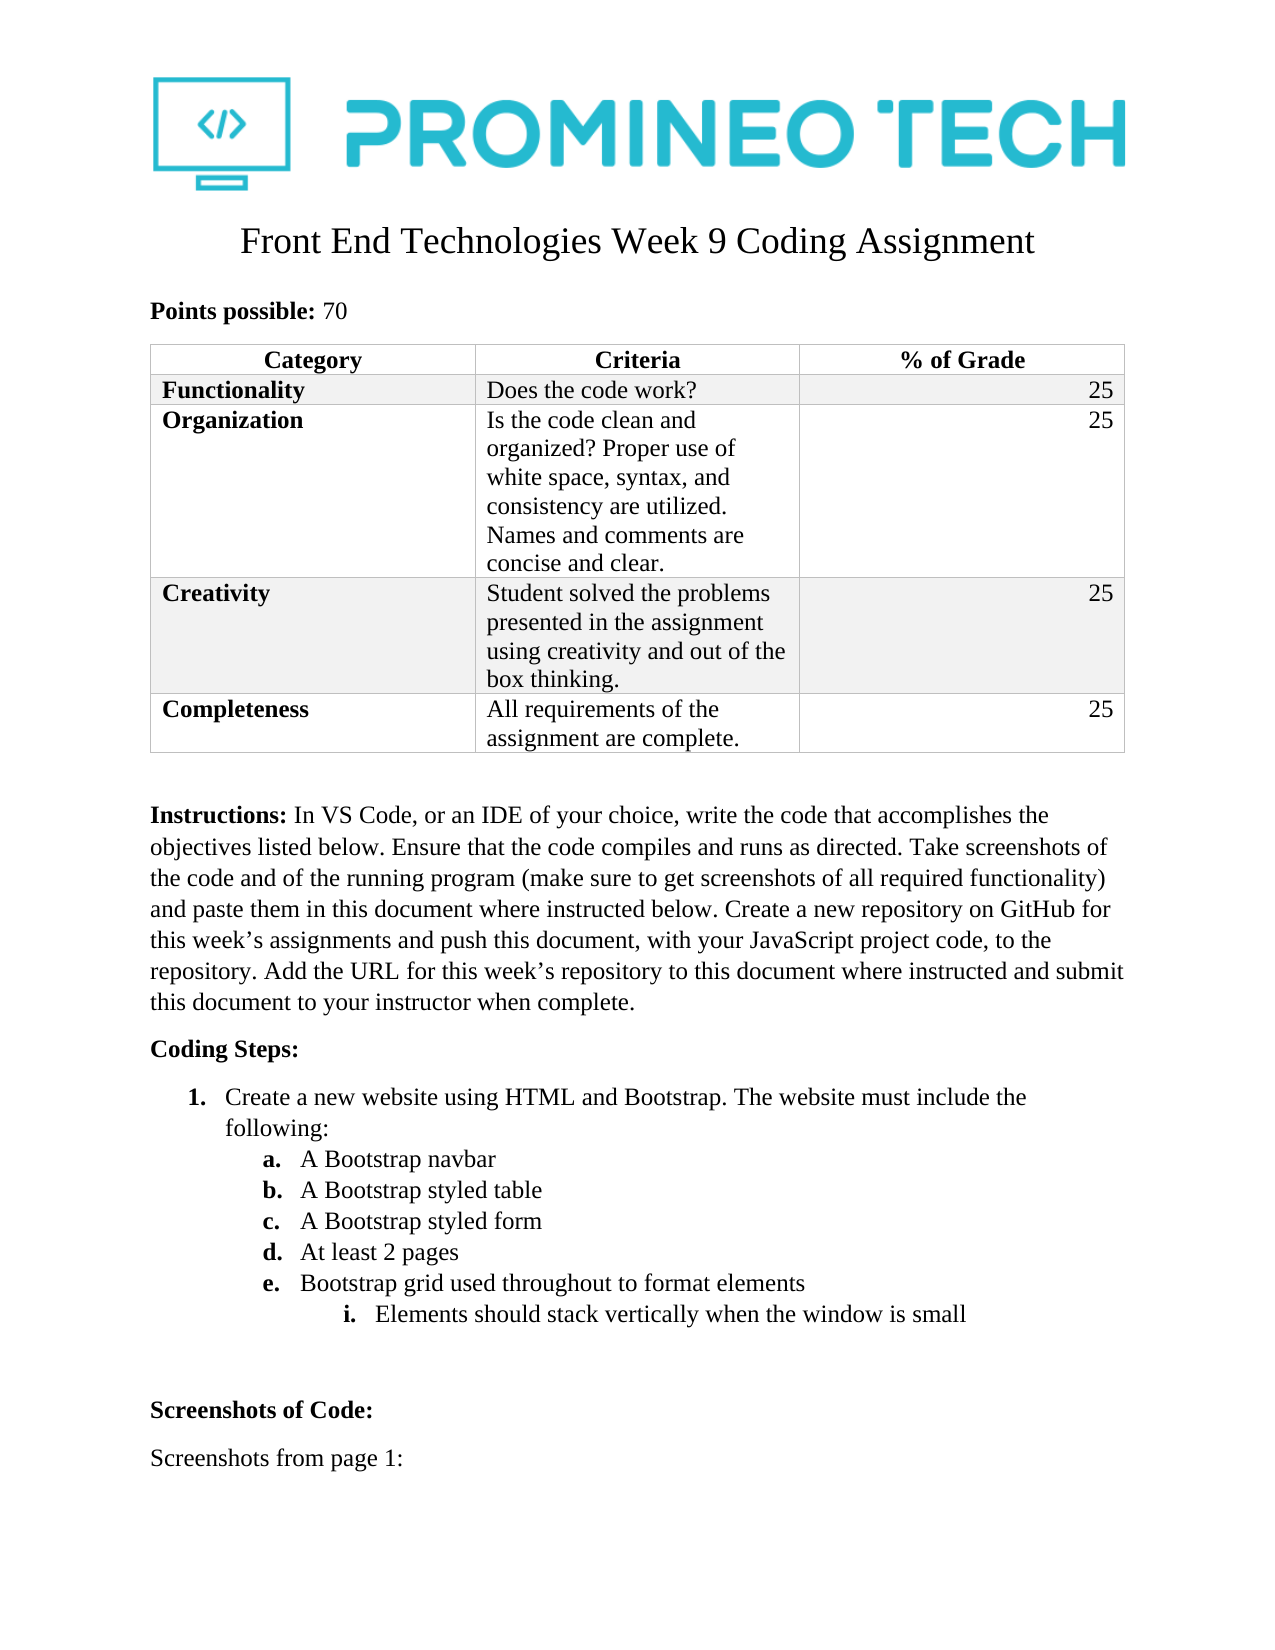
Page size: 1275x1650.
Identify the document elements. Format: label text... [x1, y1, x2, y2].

table_cell Student solved the problems presented in the assignment using creativity and out of the box thinking. [476, 578, 799, 693]
table_cell 25 [800, 375, 1124, 404]
text Points possible: 70 [150, 265, 1125, 325]
text Instructions: In VS Code, or an IDE of your choice, write the code that accomplishes the objectives listed below. Ensure that the code compiles and runs as directed. Take screenshots of the code and of the running program (make sure to get screenshots of all required functionality) and paste them in this document where instructed below. Create a new repository on GitHub for this week’s assignments and push this document, with your JavaScript project code, to the repository. Add the URL for this week’s repository to this document where instructed and submit this document to your instructor when complete. [150, 801, 1125, 1016]
list Bootstrap grid used throughout to format elements [262, 1268, 1125, 1297]
table_header % of Grade [800, 345, 1124, 374]
table_cell All requirements of the assignment are complete. [476, 694, 799, 752]
list A Bootstrap styled table [262, 1175, 1125, 1204]
table_header Category [151, 345, 475, 374]
picture [150, 75, 1125, 194]
list A Bootstrap styled form [262, 1206, 1125, 1235]
table_cell Does the code work? [476, 375, 799, 404]
table_cell Completeness [151, 694, 475, 752]
subtitle Front End Technologies Week 9 Coding Assignment [150, 219, 1125, 262]
table_cell 25 [800, 694, 1124, 752]
list Create a new website using HTML and Bootstrap. The website must include the following: [187, 1082, 1125, 1142]
list At least 2 pages [262, 1237, 1125, 1266]
table_cell 25 [800, 405, 1124, 577]
table_cell Creativity [151, 578, 475, 693]
table_header Criteria [476, 345, 799, 374]
table_cell 25 [800, 578, 1124, 693]
table_cell Is the code clean and organized? Proper use of white space, syntax, and consistency are utilized. Names and comments are concise and clear. [476, 405, 799, 577]
table_cell Functionality [151, 375, 475, 404]
text Screenshots from page 1: [150, 1443, 1125, 1471]
list A Bootstrap navbar [262, 1144, 1125, 1173]
table_cell Organization [151, 405, 475, 577]
text Coding Steps: [150, 1034, 1125, 1063]
list Elements should stack vertically when the window is small [356, 1299, 1125, 1328]
text Screenshots of Code: [150, 1395, 1125, 1424]
